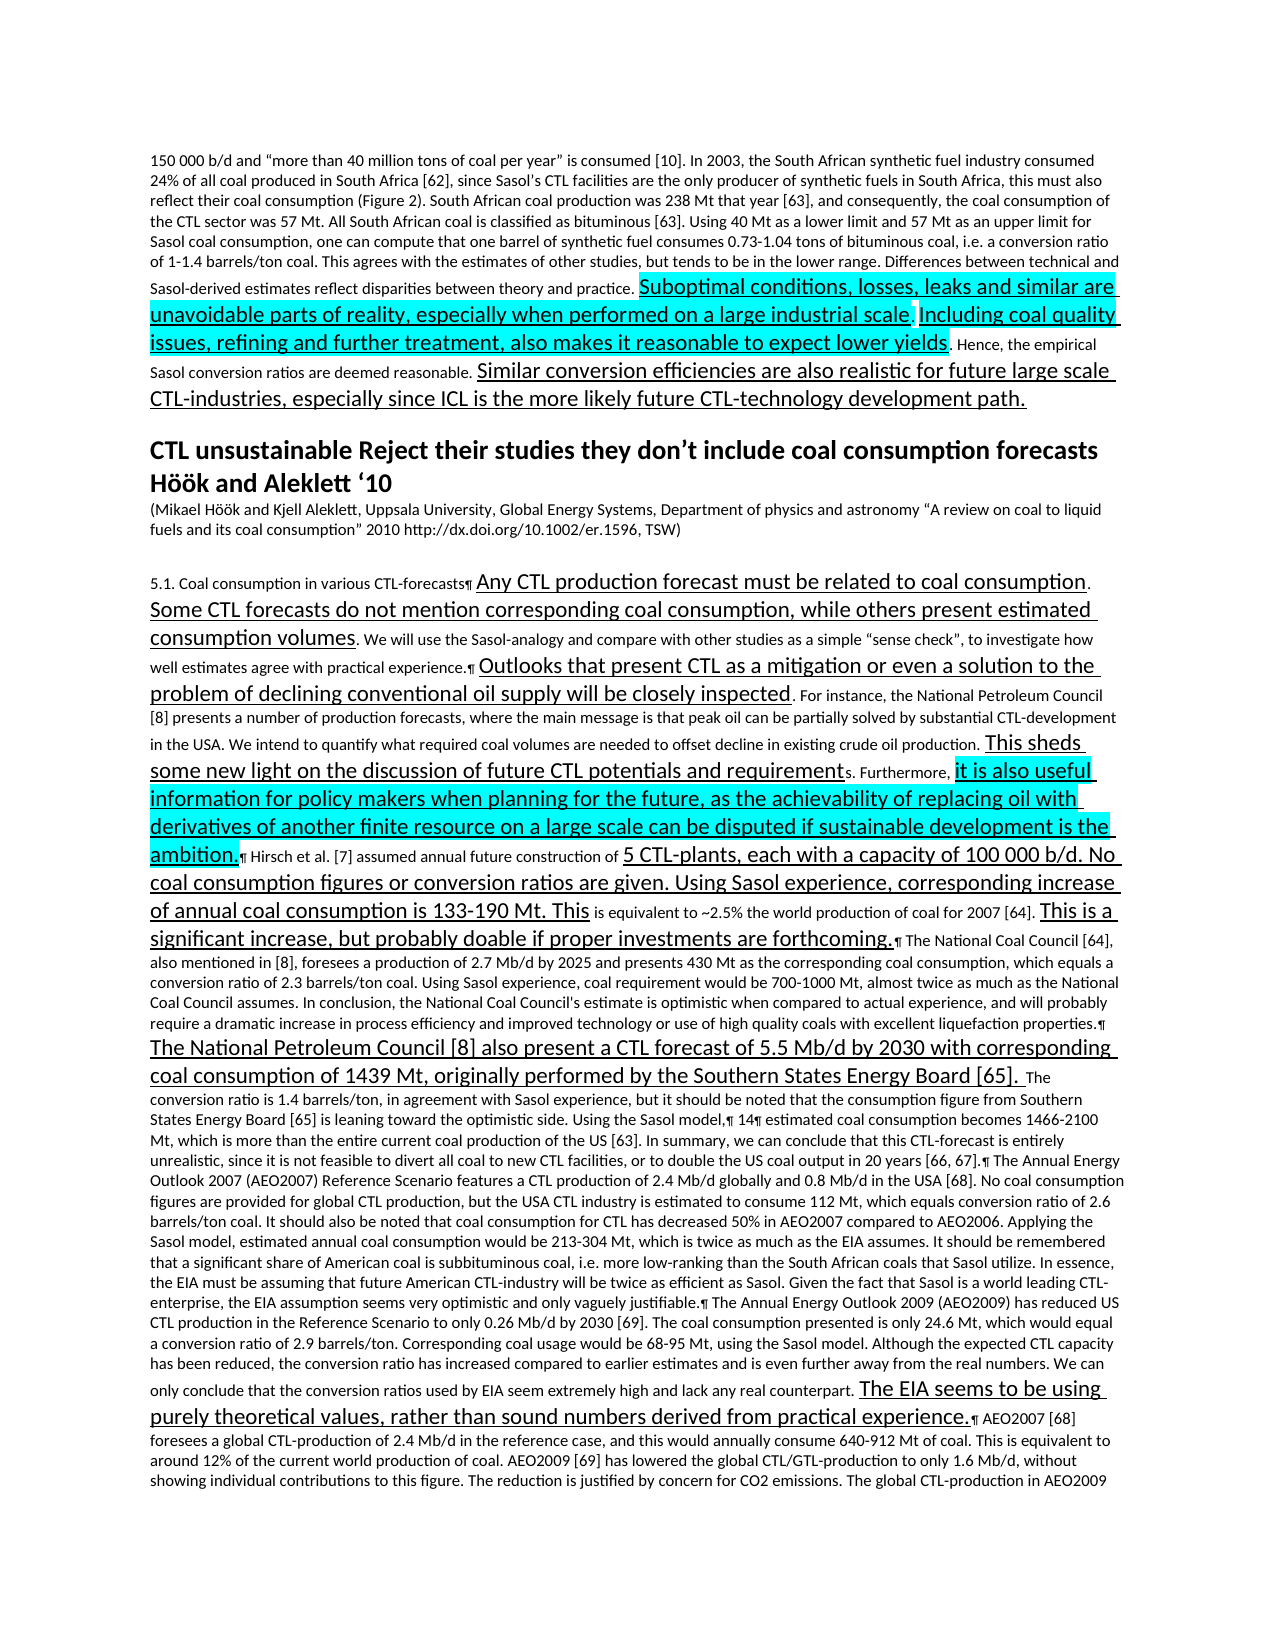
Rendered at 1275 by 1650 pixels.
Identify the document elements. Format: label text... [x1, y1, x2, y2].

text Höök and Aleklett ‘10 [150, 466, 1125, 499]
subtitle CTL unsustainable Reject their studies they don’t include coal consumption forecasts [150, 433, 1125, 466]
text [150, 567, 1125, 1491]
text (Mikael Höök and Kjell Aleklett, Uppsala University, Global Energy Systems, Department of physics and astronomy “A review on coal to liquid fuels and its coal consumption” 2010 http://dx.doi.org/10.1002/er.1596, TSW) [150, 499, 1125, 539]
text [150, 150, 1125, 412]
